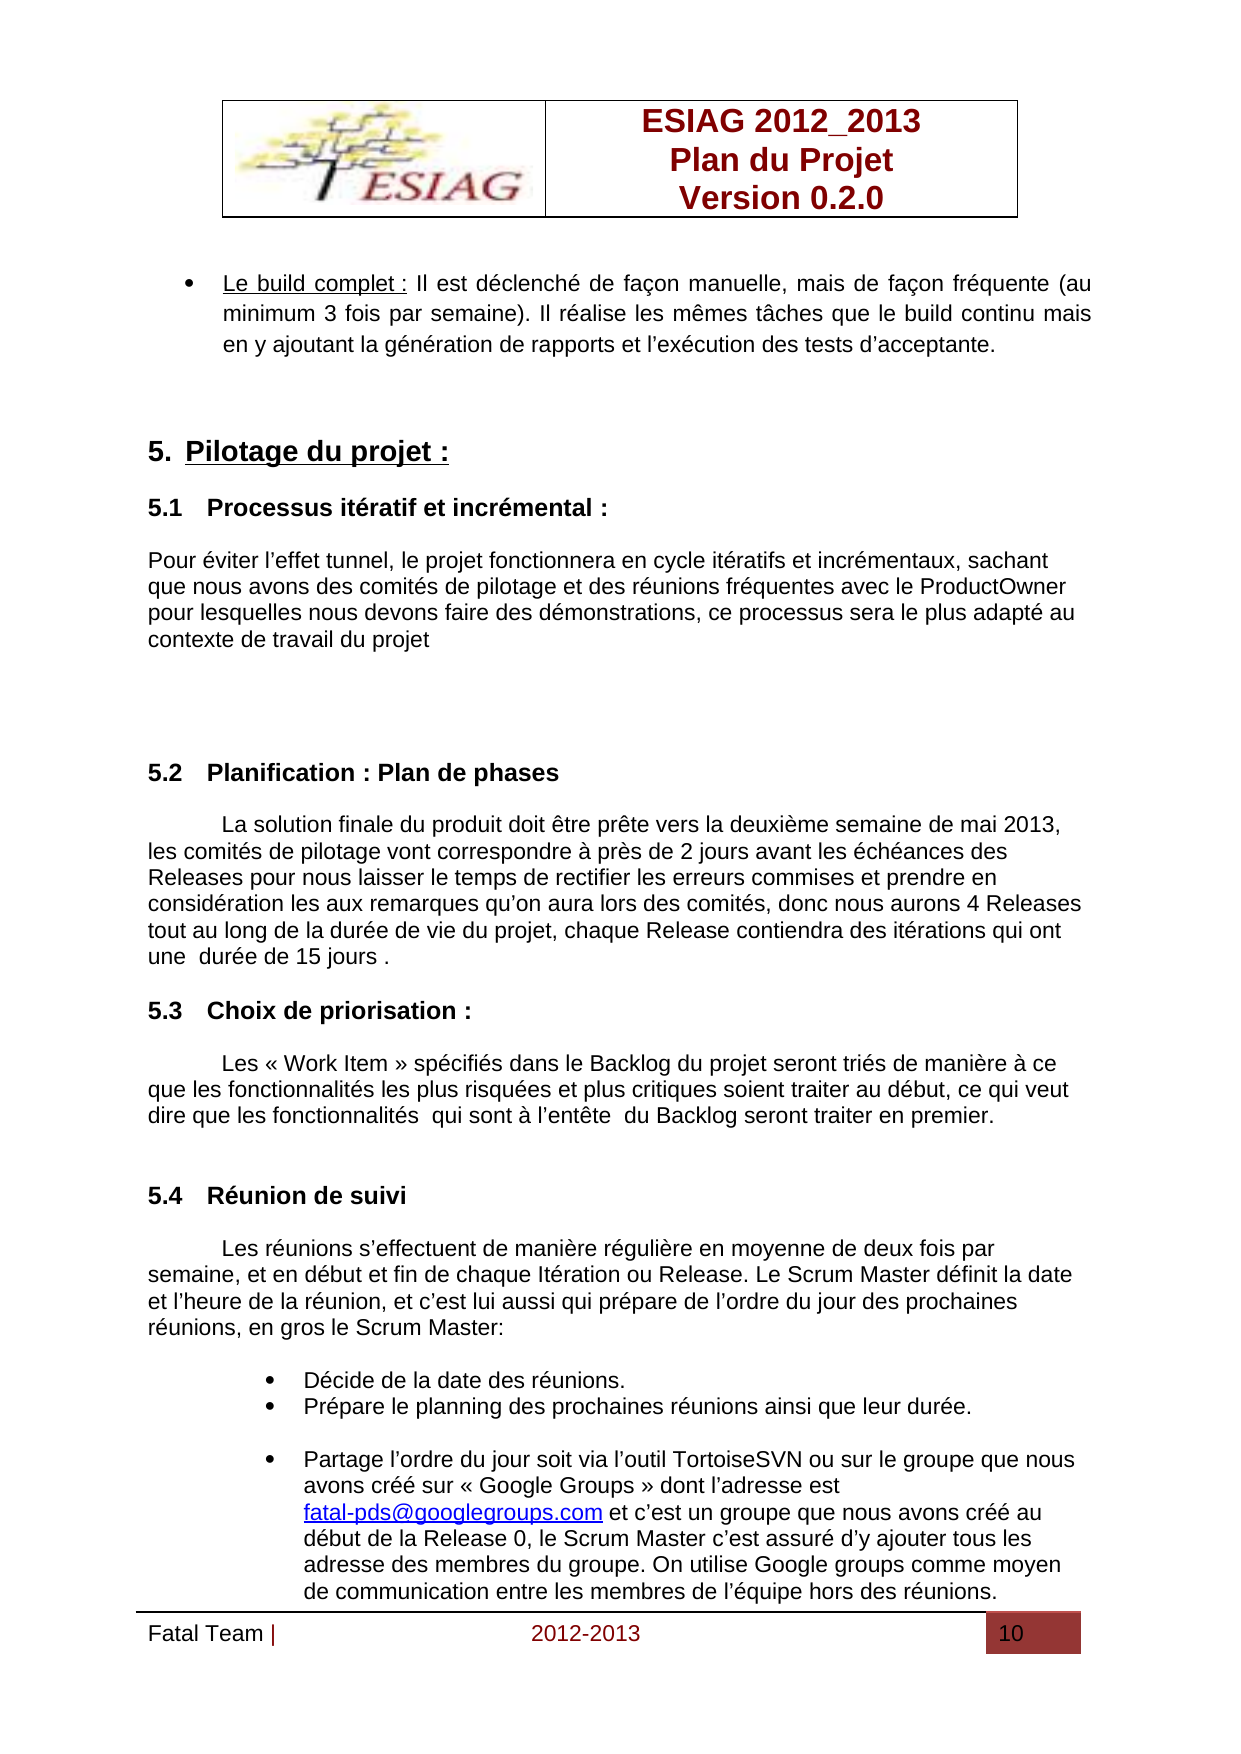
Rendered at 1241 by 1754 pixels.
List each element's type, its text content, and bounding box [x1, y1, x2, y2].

list fatal-pds@googlegroups.com et c’est un groupe que nous avons créé au début de la Release 0, le Scrum Master c’est assuré d’y ajouter tous les adresse des membres du groupe. On utilise Google groups comme moyen de communication entre les membres de l’équipe hors des réunions. [303, 1498, 1093, 1604]
list Décide de la date des réunions. [266, 1367, 1093, 1393]
subtitle Processus itératif et incrémental : [148, 493, 1093, 522]
list Le build complet : Il est déclenché de façon manuelle, mais de façon fréquente (au minimum 3 fois par semaine). Il réalise les mêmes tâches que le build continu mais en y ajoutant la génération de rapports et l’exécution des tests d’acceptante. [185, 270, 1093, 357]
subtitle Choix de priorisation : [148, 996, 1093, 1024]
text Les « Work Item » spécifiés dans le Backlog du projet seront triés de manière à ce que les fonctionnalités les plus risquées et plus critiques soient traiter au début, ce qui veut dire que les fonctionnalités qui sont à l’entête du Backlog seront traiter en premier. [148, 1049, 1093, 1128]
subtitle Planification : Plan de phases [148, 757, 1093, 786]
text Pour éviter l’effet tunnel, le projet fonctionnera en cycle itératifs et incrémentaux, sachant que nous avons des comités de pilotage et des réunions fréquentes avec le ProductOwner pour lesquelles nous devons faire des démonstrations, ce processus sera le plus adapté au contexte de travail du projet [148, 547, 1093, 652]
text La solution finale du produit doit être prête vers la deuxième semaine de mai 2013, les comités de pilotage vont correspondre à près de 2 jours avant les échéances des Releases pour nous laisser le temps de rectifier les erreurs commises et prendre en considération les aux remarques qu’on aura lors des comités, donc nous aurons 4 Releases tout au long de la durée de vie du projet, chaque Release contiendra des itérations qui ont une durée de 15 jours . [148, 811, 1093, 969]
list Prépare le planning des prochaines réunions ainsi que leur durée. [266, 1393, 1093, 1419]
subtitle Réunion de suivi [148, 1181, 1093, 1210]
picture [234, 101, 534, 205]
text Les réunions s’effectuent de manière régulière en moyenne de deux fois par semaine, et en début et fin de chaque Itération ou Release. Le Scrum Master définit la date et l’heure de la réunion, et c’est lui aussi qui prépare de l’ordre du jour des prochaines réunions, en gros le Scrum Master: [148, 1235, 1093, 1340]
list Partage l’ordre du jour soit via l’outil TortoiseSVN ou sur le groupe que nous avons créé sur « Google Groups » dont l’adresse est [266, 1446, 1093, 1498]
subtitle Pilotage du projet : [148, 434, 1093, 468]
